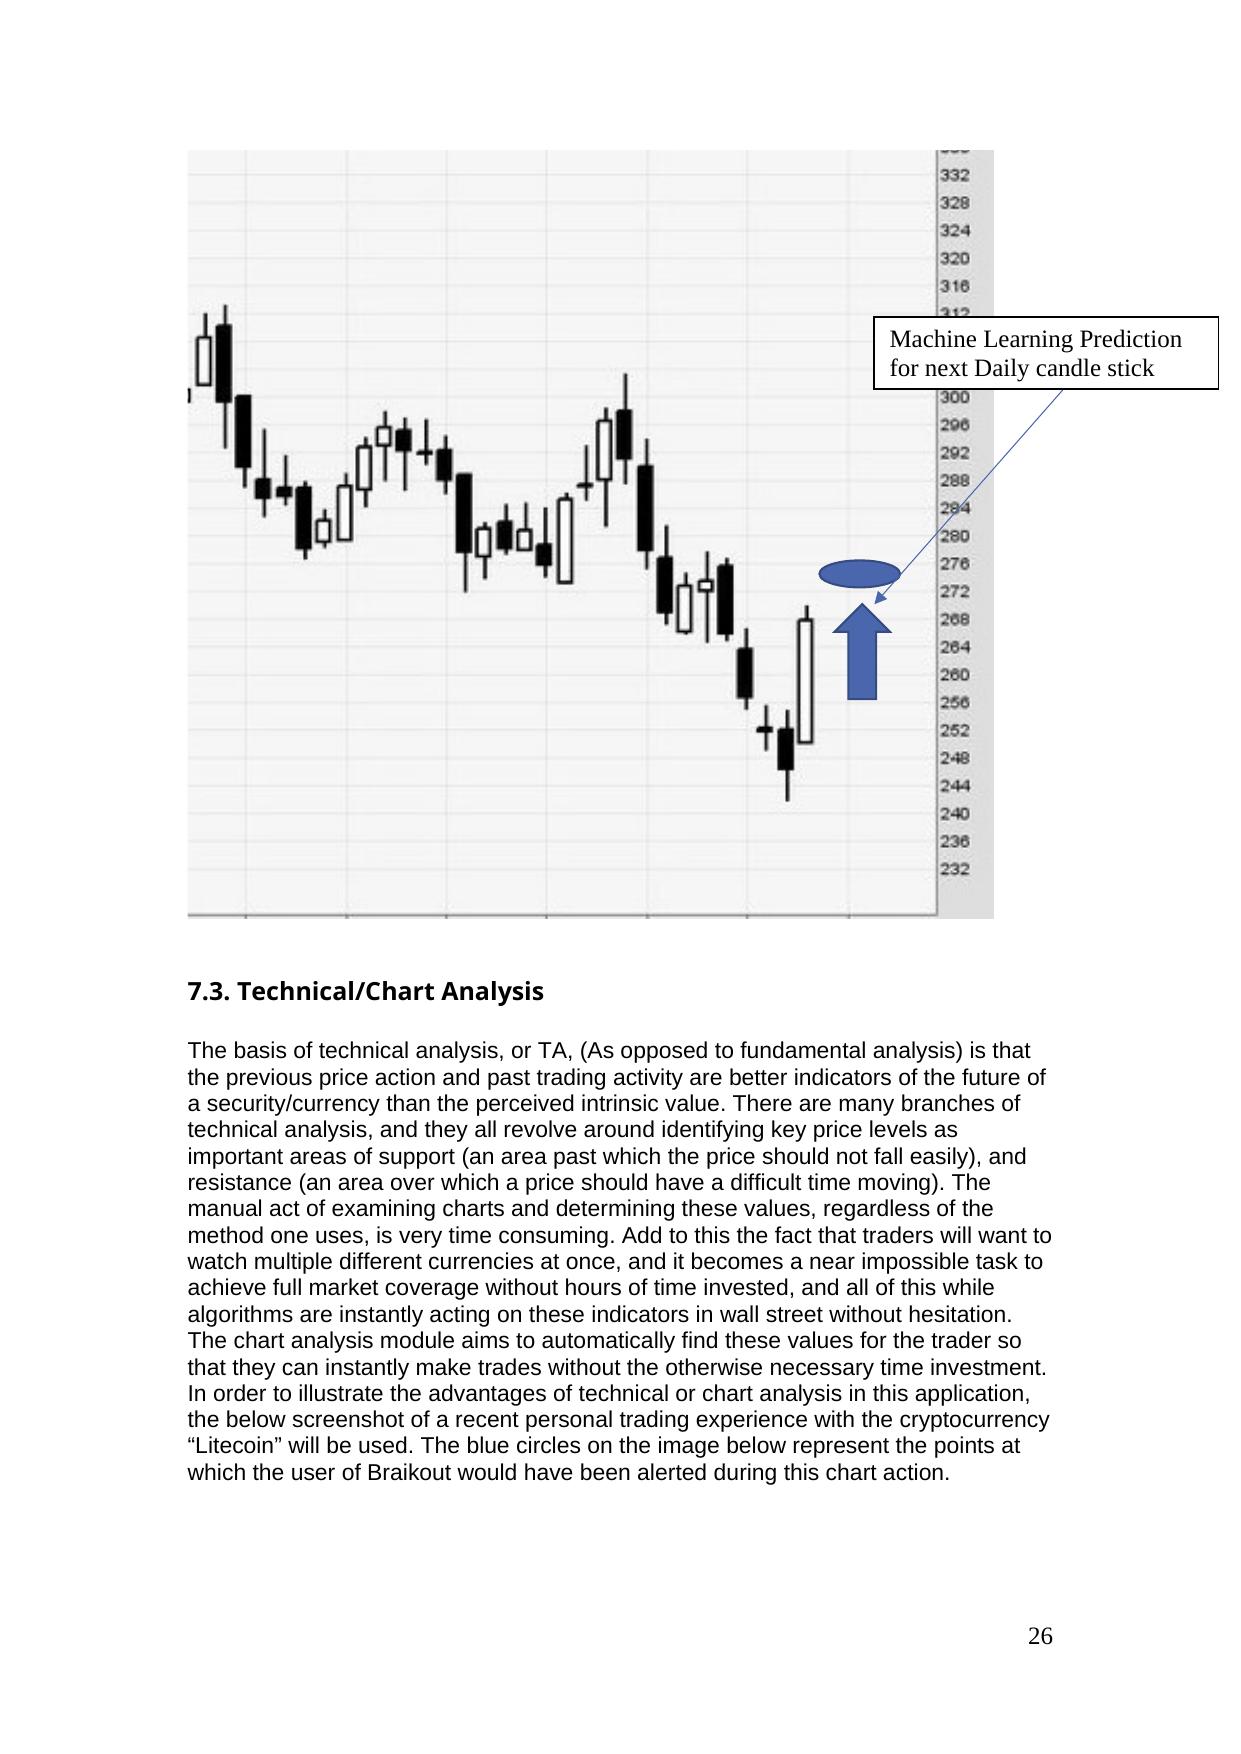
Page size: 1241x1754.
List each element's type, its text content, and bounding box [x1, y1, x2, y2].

text The chart analysis module aims to automatically find these values for the trader so that they can instantly make trades without the otherwise necessary time investment. [187, 1327, 1053, 1380]
subtitle 7.3. Technical/Chart Analysis [187, 974, 1053, 1008]
text In order to illustrate the advantages of technical or chart analysis in this application, the below screenshot of a recent personal trading experience with the cryptocurrency “Litecoin” will be used. The blue circles on the image below represent the points at which the user of Braikout would have been alerted during this chart action. [187, 1380, 1053, 1485]
text The basis of technical analysis, or TA, (As opposed to fundamental analysis) is that the previous price action and past trading activity are better indicators of the future of a security/currency than the perceived intrinsic value. There are many branches of technical analysis, and they all revolve around identifying key price levels as important areas of support (an area past which the price should not fall easily), and resistance (an area over which a price should have a difficult time moving). The manual act of examining charts and determining these values, regardless of the method one uses, is very time consuming. Add to this the fact that traders will want to watch multiple different currencies at once, and it becomes a near impossible task to achieve full market coverage without hours of time invested, and all of this while algorithms are instantly acting on these indicators in wall street without hesitation. [187, 1037, 1053, 1327]
picture [187, 150, 994, 919]
